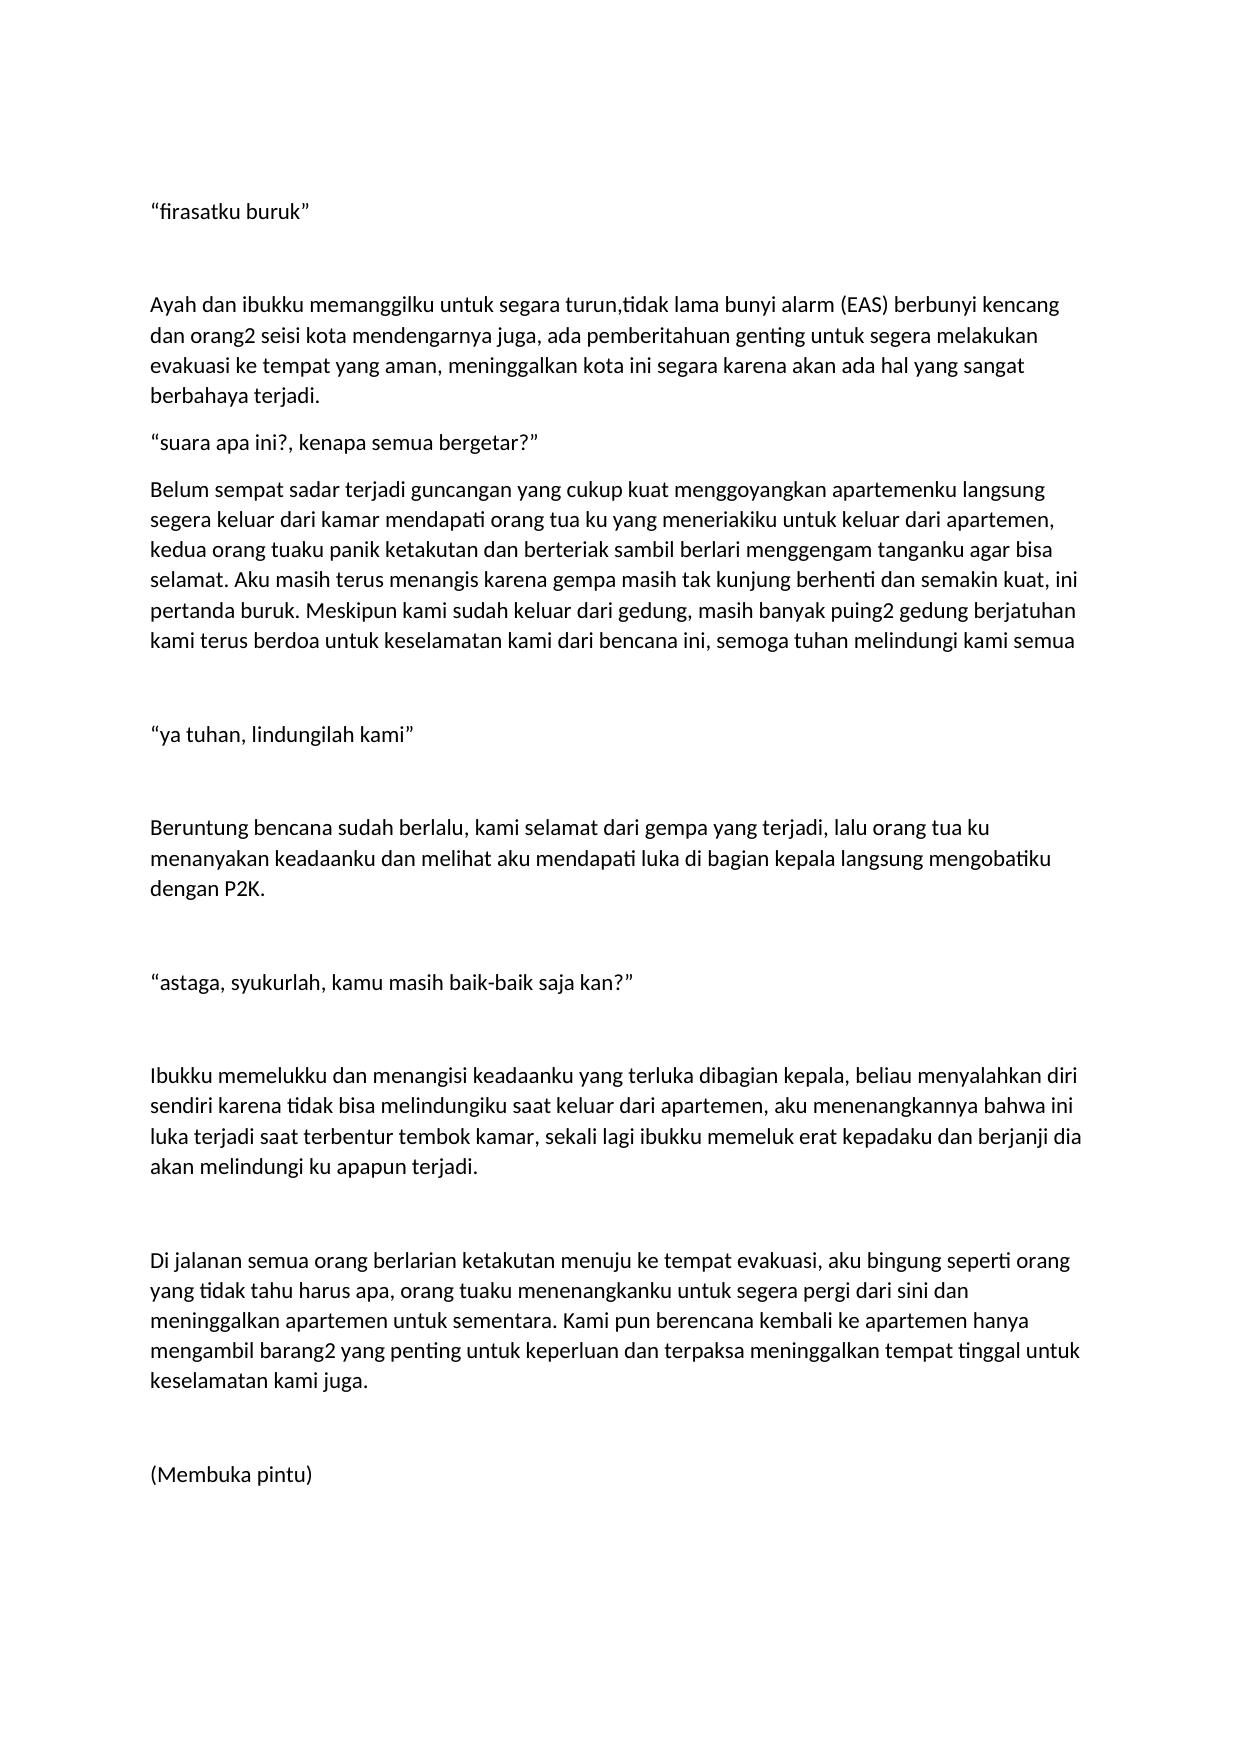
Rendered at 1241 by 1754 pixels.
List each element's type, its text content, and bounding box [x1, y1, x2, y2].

text Ayah dan ibukku memanggilku untuk segara turun,tidak lama bunyi alarm (EAS) berbunyi kencang dan orang2 seisi kota mendengarnya juga, ada pemberitahuan genting untuk segera melakukan evakuasi ke tempat yang aman, meninggalkan kota ini segara karena akan ada hal yang sangat berbahaya terjadi. [150, 291, 1090, 409]
text Ibukku memelukku dan menangisi keadaanku yang terluka dibagian kepala, beliau menyalahkan diri sendiri karena tidak bisa melindungiku saat keluar dari apartemen, aku menenangkannya bahwa ini luka terjadi saat terbentur tembok kamar, sekali lagi ibukku memeluk erat kepadaku dan berjanji dia akan melindungi ku apapun terjadi. [150, 1061, 1090, 1180]
text (Membuka pintu) [150, 1460, 1090, 1488]
text “astaga, syukurlah, kamu masih baik-baik saja kan?” [150, 968, 1090, 996]
text Beruntung bencana sudah berlalu, kami selamat dari gempa yang terjadi, lalu orang tua ku menanyakan keadaanku dan melihat aku mendapati luka di bagian kepala langsung mengobatiku dengan P2K. [150, 813, 1090, 902]
text Belum sempat sadar terjadi guncangan yang cukup kuat menggoyangkan apartemenku langsung segera keluar dari kamar mendapati orang tua ku yang meneriakiku untuk keluar dari apartemen, kedua orang tuaku panik ketakutan dan berteriak sambil berlari menggengam tanganku agar bisa selamat. Aku masih terus menangis karena gempa masih tak kunjung berhenti dan semakin kuat, ini pertanda buruk. Meskipun kami sudah keluar dari gedung, masih banyak puing2 gedung berjatuhan kami terus berdoa untuk keselamatan kami dari bencana ini, semoga tuhan melindungi kami semua [150, 475, 1090, 654]
text “suara apa ini?, kenapa semua bergetar?” [150, 428, 1090, 456]
text “ya tuhan, lindungilah kami” [150, 720, 1090, 748]
text “firasatku buruk” [150, 197, 1090, 225]
text Di jalanan semua orang berlarian ketakutan menuju ke tempat evakuasi, aku bingung seperti orang yang tidak tahu harus apa, orang tuaku menenangkanku untuk segera pergi dari sini dan meninggalkan apartemen untuk sementara. Kami pun berencana kembali ke apartemen hanya mengambil barang2 yang penting untuk keperluan dan terpaksa meninggalkan tempat tinggal untuk keselamatan kami juga. [150, 1246, 1090, 1395]
